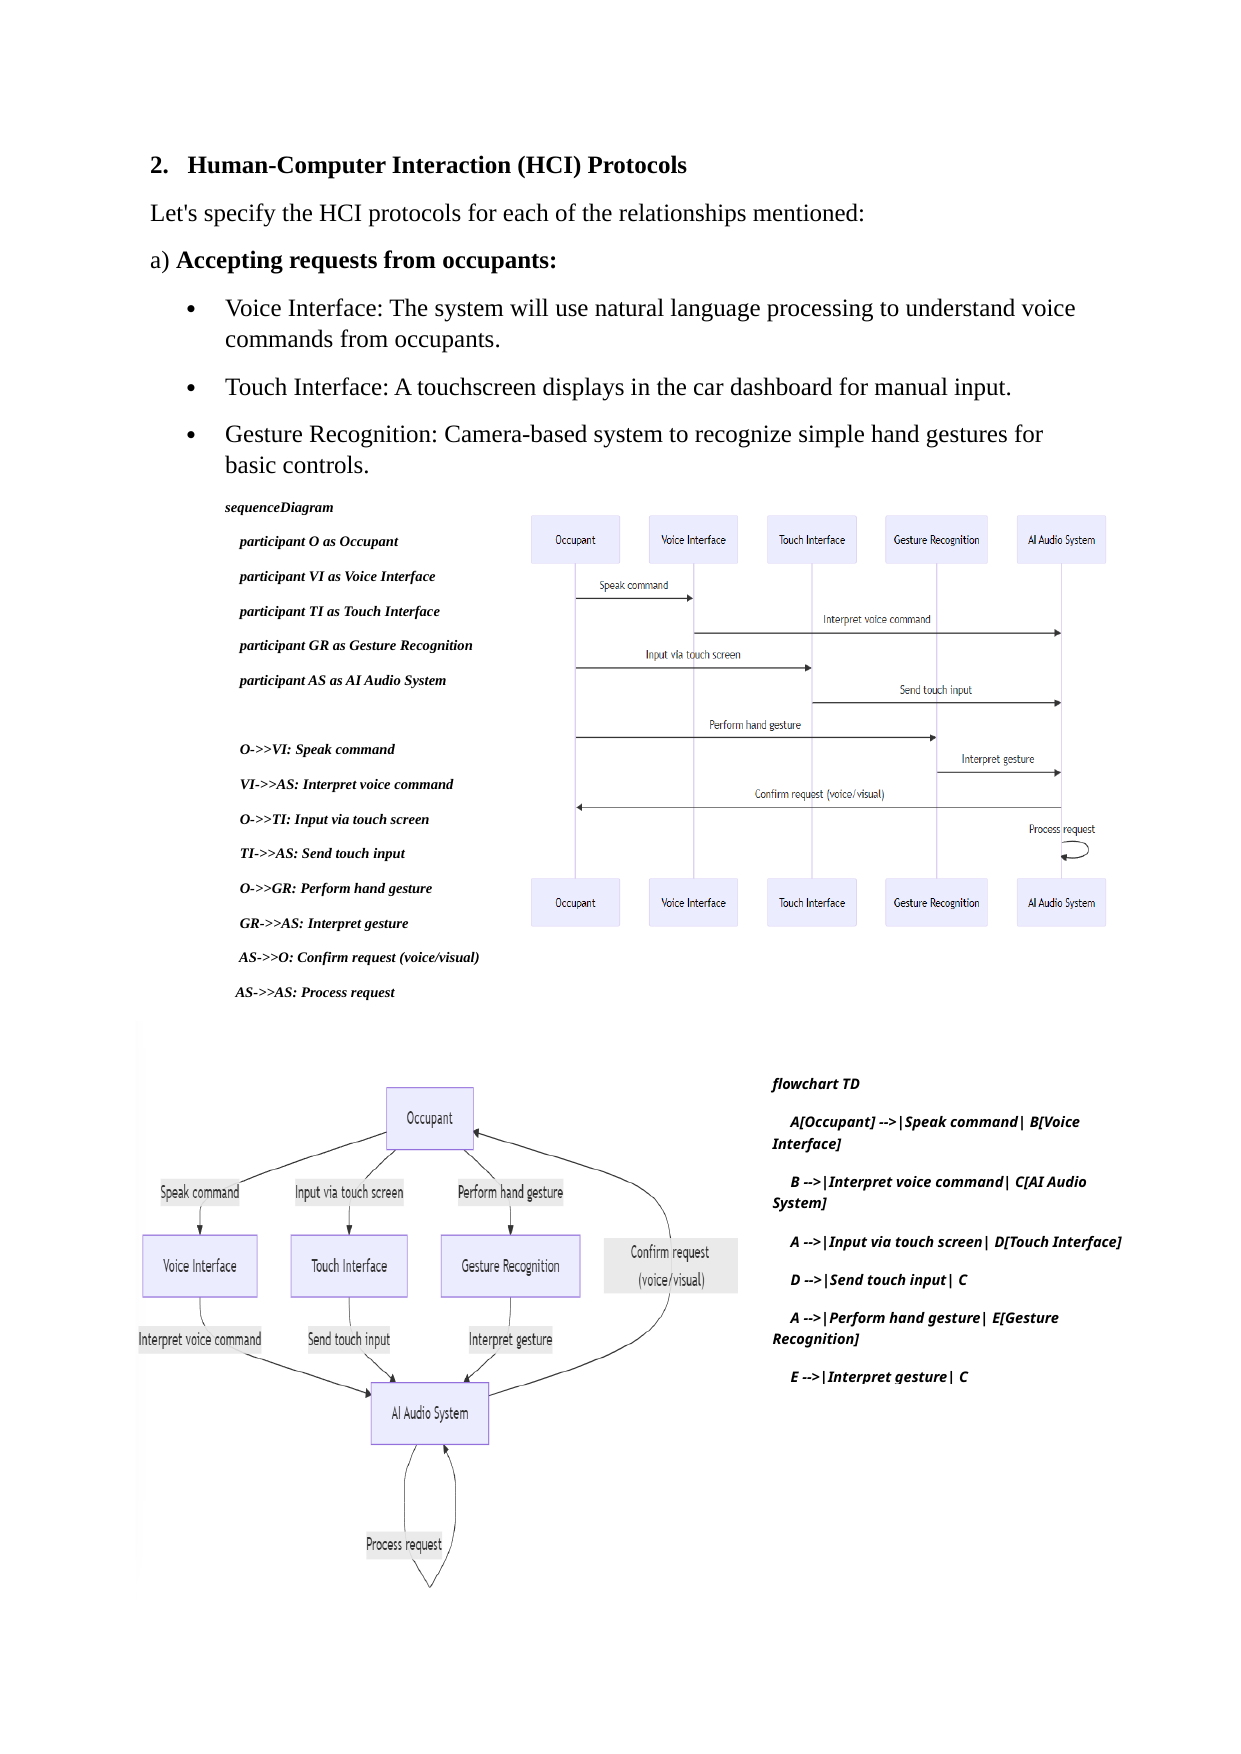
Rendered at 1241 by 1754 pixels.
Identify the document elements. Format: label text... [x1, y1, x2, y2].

text O->>GR: Perform hand gesture [225, 880, 499, 897]
text a) Accepting requests from occupants: [150, 245, 1090, 274]
text Let's specify the HCI protocols for each of the relationships mentioned: [150, 198, 1090, 226]
text O->>VI: Speak command [225, 741, 499, 758]
picture [135, 1021, 738, 1601]
text AS->>O: Confirm request (voice/visual) [225, 949, 1090, 966]
list Human-Computer Interaction (HCI) Protocols [150, 150, 1090, 179]
text VI->>AS: Interpret voice command [225, 776, 499, 793]
text AS->>AS: Process request [150, 984, 1090, 1001]
list Gesture Recognition: Camera-based system to recognize simple hand gestures for basic controls. [187, 419, 1090, 479]
picture [499, 498, 1128, 932]
text sequenceDiagram [225, 498, 499, 515]
text participant GR as Gesture Recognition [225, 637, 499, 654]
text participant TI as Touch Interface [225, 602, 499, 619]
list Voice Interface: The system will use natural language processing to understand voice commands from occupants. [187, 293, 1090, 353]
text participant AS as AI Audio System [225, 672, 499, 688]
text participant O as Occupant [225, 533, 499, 550]
text GR->>AS: Interpret gesture [225, 914, 499, 931]
text participant VI as Voice Interface [225, 568, 499, 584]
text O->>TI: Input via touch screen [225, 811, 499, 827]
list Touch Interface: A touchscreen displays in the car dashboard for manual input. [187, 372, 1090, 401]
text TI->>AS: Send touch input [225, 845, 499, 862]
